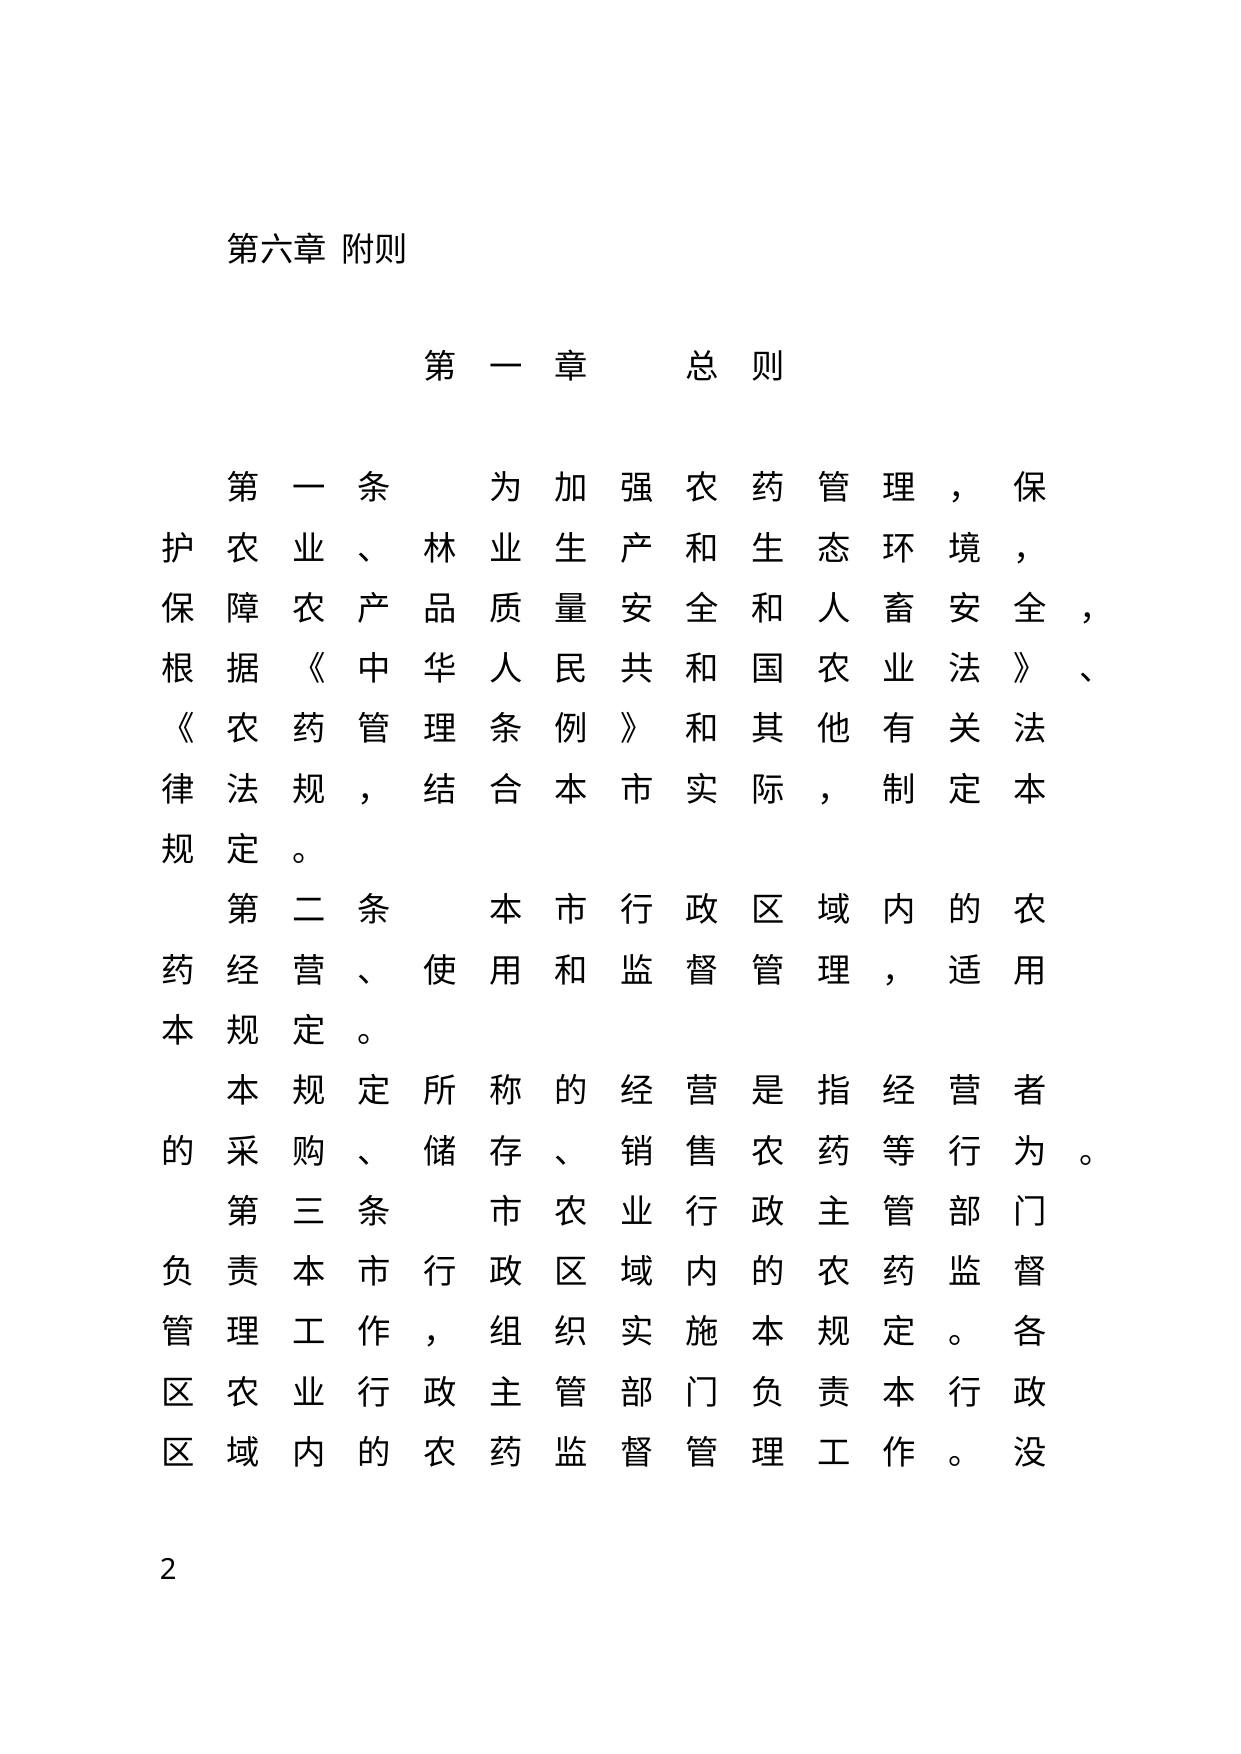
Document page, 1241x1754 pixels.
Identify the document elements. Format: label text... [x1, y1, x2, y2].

text 本规定所称的经营是指经营者的采购、储存、销售农药等行为。 [161, 1058, 1079, 1179]
text 第六章 附则 [161, 213, 1079, 274]
text 第一章 总则 [161, 334, 1079, 394]
text 第一条 为加强农药管理，保护农业、林业生产和生态环境，保障农产品质量安全和人畜安全，根据《中华人民共和国农业法》、《农药管理条例》和其他有关法律法规，结合本市实际，制定本规定。 [161, 455, 1079, 877]
text 第二条 本市行政区域内的农药经营、使用和监督管理，适用本规定。 [161, 877, 1079, 1058]
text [161, 1179, 1079, 1480]
